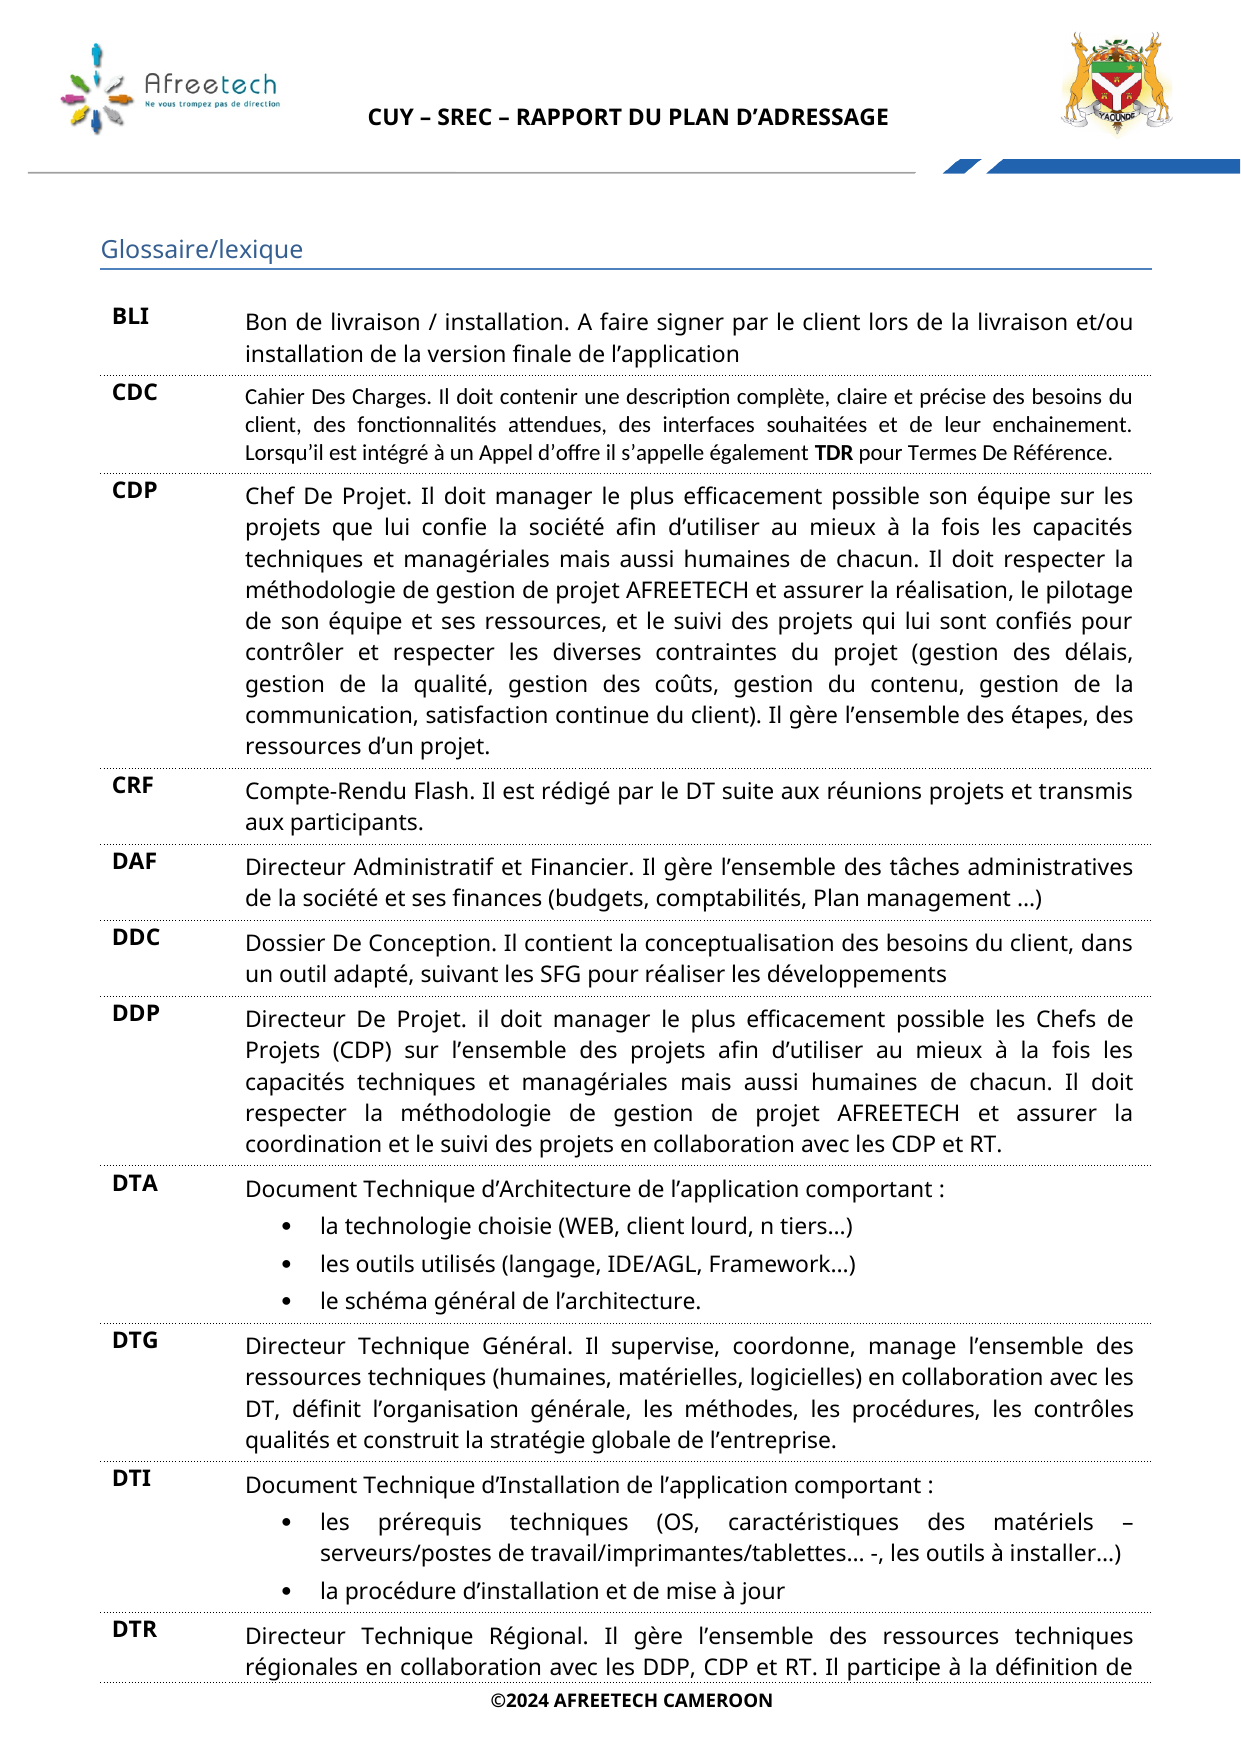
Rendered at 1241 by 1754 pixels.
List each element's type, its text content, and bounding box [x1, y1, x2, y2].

table_cell DTG [100, 1323, 227, 1461]
table_cell DAF [100, 844, 227, 919]
table_header BLI [100, 300, 227, 375]
table_cell DTA [100, 1165, 227, 1323]
table_cell DTI [100, 1461, 227, 1612]
table_cell Chef De Projet. Il doit manager le plus efficacement possible son équipe sur les projets que lui confie la société afin d’utiliser au mieux à la fois les capacités techniques et managériales mais aussi humaines de chacun. Il doit respecter la méthodologie de gestion de projet AFREETECH et assurer la réalisation, le pilotage de son équipe et ses ressources, et le suivi des projets qui lui sont confiés pour contrôler et respecter les diverses contraintes du projet (gestion des délais, gestion de la qualité, gestion des coûts, gestion du contenu, gestion de la communication, satisfaction continue du client). Il gère l’ensemble des étapes, des ressources d’un projet. [228, 473, 1152, 767]
picture [0, 159, 1241, 180]
table_cell Document Technique d’Architecture de l’application comportant : la technologie choisie (WEB, client lourd, n tiers…) les outils utilisés (langage, IDE/AGL, Framework…) le schéma général de l’architecture. [228, 1165, 1152, 1323]
table_cell DTR [100, 1612, 227, 1682]
table_cell CDP [100, 473, 227, 767]
table_cell Directeur Administratif et Financier. Il gère l’ensemble des tâches administratives de la société et ses finances (budgets, comptabilités, Plan management …) [228, 844, 1152, 919]
table_cell Compte-Rendu Flash. Il est rédigé par le DT suite aux réunions projets et transmis aux participants. [228, 768, 1152, 843]
table_header Bon de livraison / installation. A faire signer par le client lors de la livraison et/ou installation de la version finale de l’application [228, 300, 1152, 375]
table_cell Directeur Technique Général. Il supervise, coordonne, manage l’ensemble des ressources techniques (humaines, matérielles, logicielles) en collaboration avec les DT, définit l’organisation générale, les méthodes, les procédures, les contrôles qualités et construit la stratégie globale de l’entreprise. [228, 1323, 1152, 1461]
picture [1060, 30, 1173, 139]
picture [59, 40, 288, 136]
table_cell CRF [100, 768, 227, 843]
subtitle Glossaire/lexique [100, 232, 1152, 268]
table_cell Cahier Des Charges. Il doit contenir une description complète, claire et précise des besoins du client, des fonctionnalités attendues, des interfaces souhaitées et de leur enchainement. Lorsqu’il est intégré à un Appel d’offre il s’appelle également TDR pour Termes De Référence. [228, 375, 1152, 473]
table_cell DDP [100, 996, 227, 1165]
table_cell Directeur De Projet. il doit manager le plus efficacement possible les Chefs de Projets (CDP) sur l’ensemble des projets afin d’utiliser au mieux à la fois les capacités techniques et managériales mais aussi humaines de chacun. Il doit respecter la méthodologie de gestion de projet AFREETECH et assurer la coordination et le suivi des projets en collaboration avec les CDP et RT. [228, 996, 1152, 1165]
table_cell Dossier De Conception. Il contient la conceptualisation des besoins du client, dans un outil adapté, suivant les SFG pour réaliser les développements [228, 920, 1152, 996]
table_cell Document Technique d’Installation de l’application comportant : les prérequis techniques (OS, caractéristiques des matériels – serveurs/postes de travail/imprimantes/tablettes… -, les outils à installer…) la procédure d’installation et de mise à jour [228, 1461, 1152, 1612]
table_cell CDC [100, 375, 227, 473]
table_cell DDC [100, 920, 227, 996]
